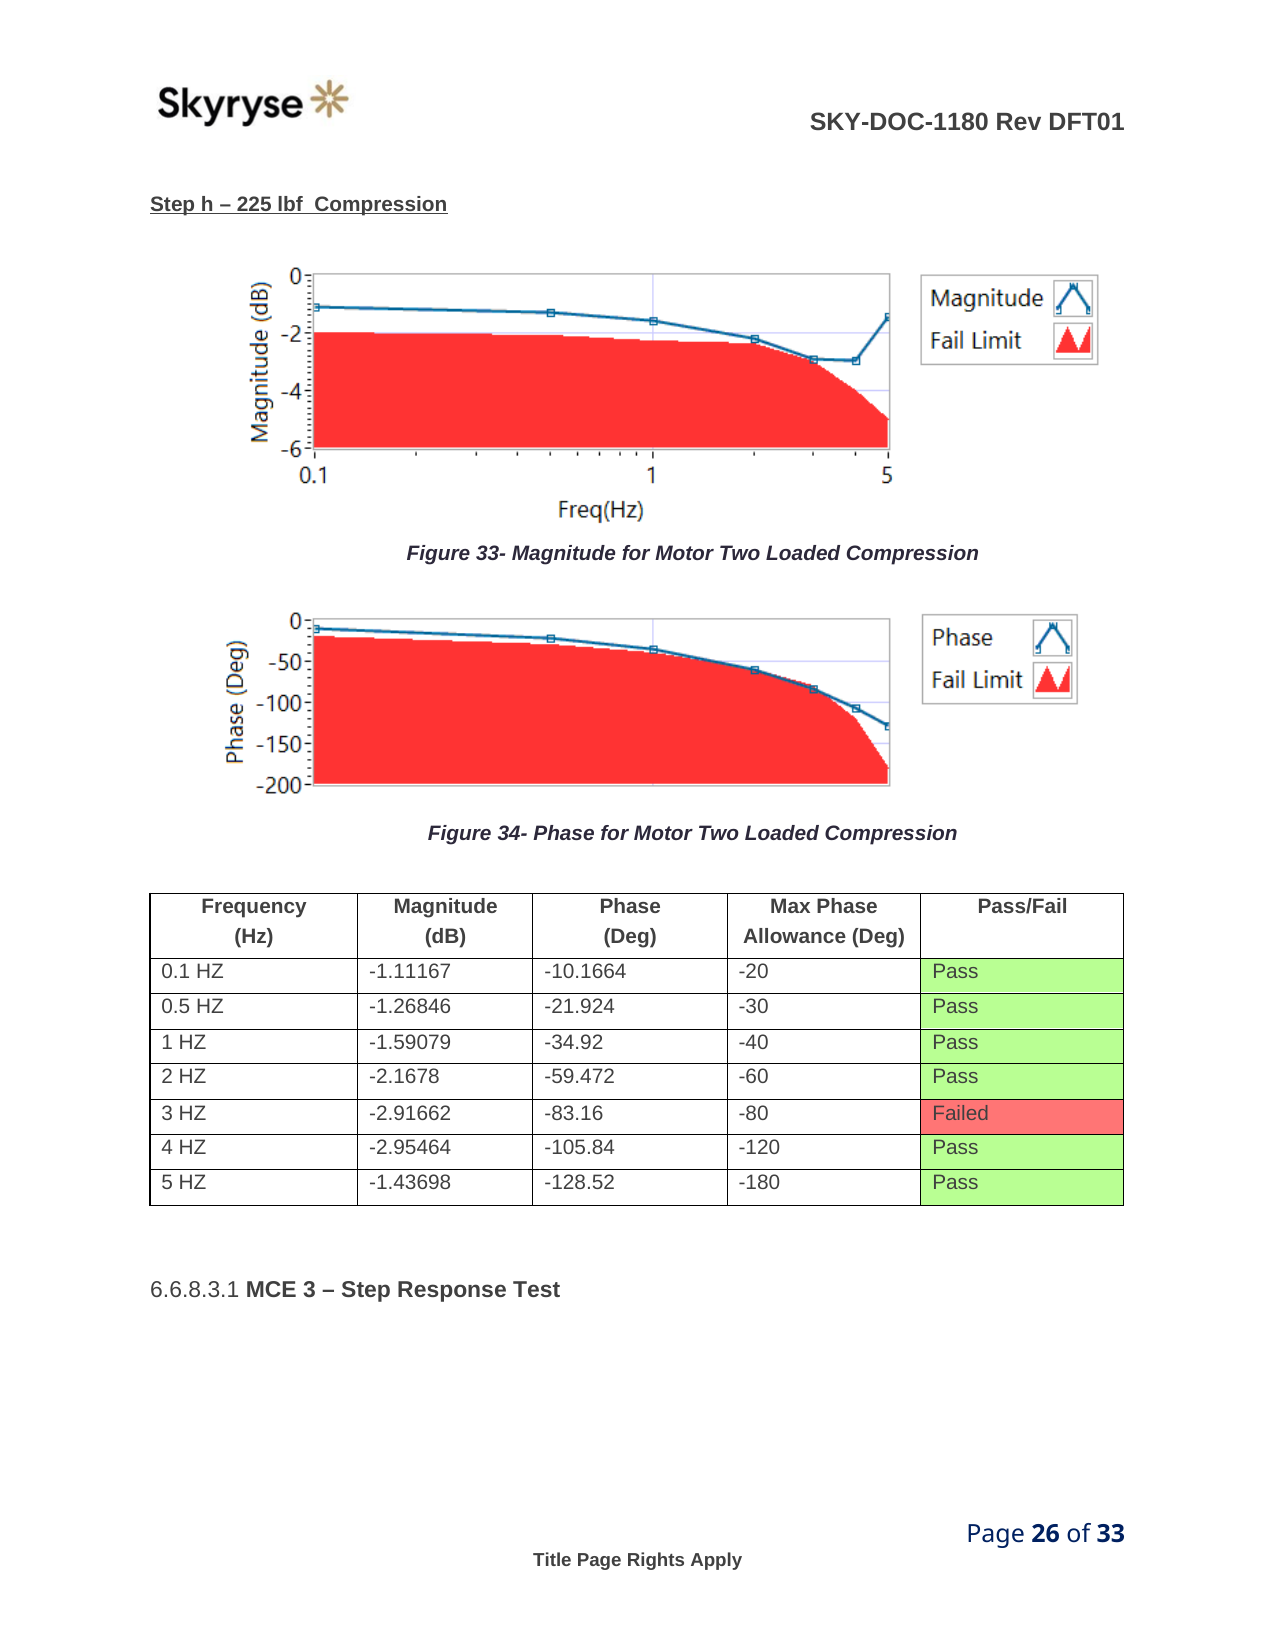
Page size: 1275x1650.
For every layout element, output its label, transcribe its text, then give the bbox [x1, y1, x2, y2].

table_cell Pass [921, 1170, 1123, 1205]
table_cell 4 HZ [151, 1135, 357, 1169]
table_cell -120 [728, 1135, 920, 1169]
table_header Frequency (Hz) [151, 894, 357, 958]
table_cell -40 [728, 1030, 920, 1063]
text Step h – 225 lbf Compression [150, 192, 1125, 216]
picture [150, 261, 1125, 530]
picture [150, 75, 357, 130]
table_cell -2.91662 [358, 1100, 532, 1134]
table_header Pass/Fail [921, 894, 1123, 958]
picture [150, 606, 1125, 810]
table_cell -21.924 [533, 994, 727, 1028]
table_cell -34.92 [533, 1030, 727, 1063]
table_cell -1.59079 [358, 1030, 532, 1063]
table_cell Pass [921, 959, 1123, 992]
table_header Max Phase Allowance (Deg) [728, 894, 920, 958]
table_cell -59.472 [533, 1064, 727, 1099]
table_cell 1 HZ [151, 1030, 357, 1063]
table_cell -2.1678 [358, 1064, 532, 1099]
table_cell 2 HZ [151, 1064, 357, 1099]
table_header Magnitude (dB) [358, 894, 532, 958]
table_cell -2.95464 [358, 1135, 532, 1169]
table_cell -10.1664 [533, 959, 727, 992]
table_cell 0.1 HZ [151, 959, 357, 992]
table_cell Pass [921, 994, 1123, 1028]
table_cell -20 [728, 959, 920, 992]
table_cell -80 [728, 1100, 920, 1134]
table_cell 5 HZ [151, 1170, 357, 1205]
text 6.6.8.3.1 MCE 3 – Step Response Test [150, 1276, 1125, 1302]
table_cell -83.16 [533, 1100, 727, 1134]
table_cell -180 [728, 1170, 920, 1205]
table_cell Failed [921, 1100, 1123, 1134]
table_cell 0.5 HZ [151, 994, 357, 1028]
table_cell -1.11167 [358, 959, 532, 992]
table_cell 3 HZ [151, 1100, 357, 1134]
table_cell -60 [728, 1064, 920, 1099]
table_cell Pass [921, 1135, 1123, 1169]
table_cell Pass [921, 1030, 1123, 1063]
table_cell -105.84 [533, 1135, 727, 1169]
table_cell -1.43698 [358, 1170, 532, 1205]
table_cell Pass [921, 1064, 1123, 1099]
table_cell -30 [728, 994, 920, 1028]
table_cell -128.52 [533, 1170, 727, 1205]
table_cell -1.26846 [358, 994, 532, 1028]
table_header Phase (Deg) [533, 894, 727, 958]
